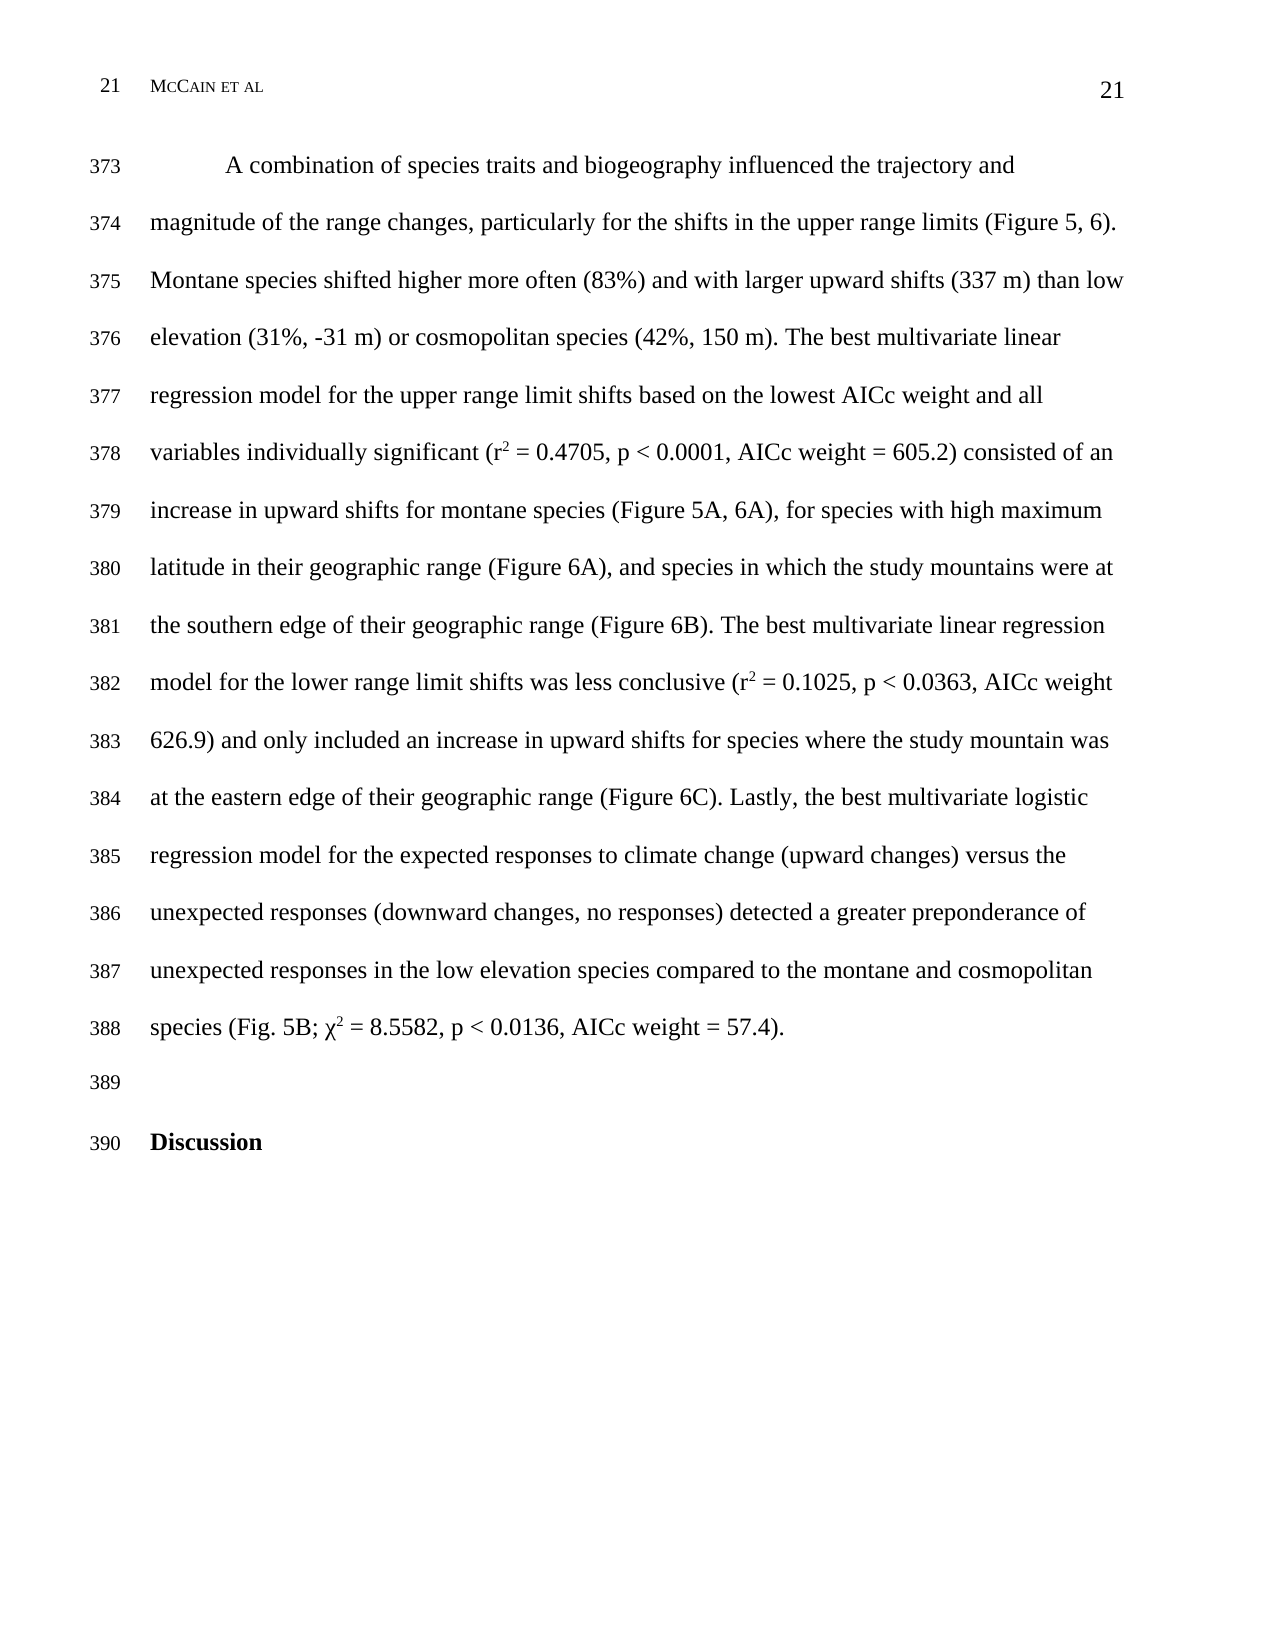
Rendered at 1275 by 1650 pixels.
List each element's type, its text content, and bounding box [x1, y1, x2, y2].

text A combination of species traits and biogeography influenced the trajectory and magnitude of the range changes, particularly for the shifts in the upper range limits (Figure 5, 6). Montane species shifted higher more often (83%) and with larger upward shifts (337 m) than low elevation (31%, -31 m) or cosmopolitan species (42%, 150 m). The best multivariate linear regression model for the upper range limit shifts based on the lowest AICc weight and all variables individually significant (r2 = 0.4705, p < 0.0001, AICc weight = 605.2) consisted of an increase in upward shifts for montane species (Figure 5A, 6A), for species with high maximum latitude in their geographic range (Figure 6A), and species in which the study mountains were at the southern edge of their geographic range (Figure 6B). The best multivariate linear regression model for the lower range limit shifts was less conclusive (r2 = 0.1025, p < 0.0363, AICc weight 626.9) and only included an increase in upward shifts for species where the study mountain was at the eastern edge of their geographic range (Figure 6C). Lastly, the best multivariate logistic regression model for the expected responses to climate change (upward changes) versus the unexpected responses (downward changes, no responses) detected a greater preponderance of unexpected responses in the low elevation species compared to the montane and cosmopolitan species (Fig. 5B; χ2 = 8.5582, p < 0.0136, AICc weight = 57.4). [150, 150, 1125, 1041]
text Discussion [150, 1127, 1125, 1156]
